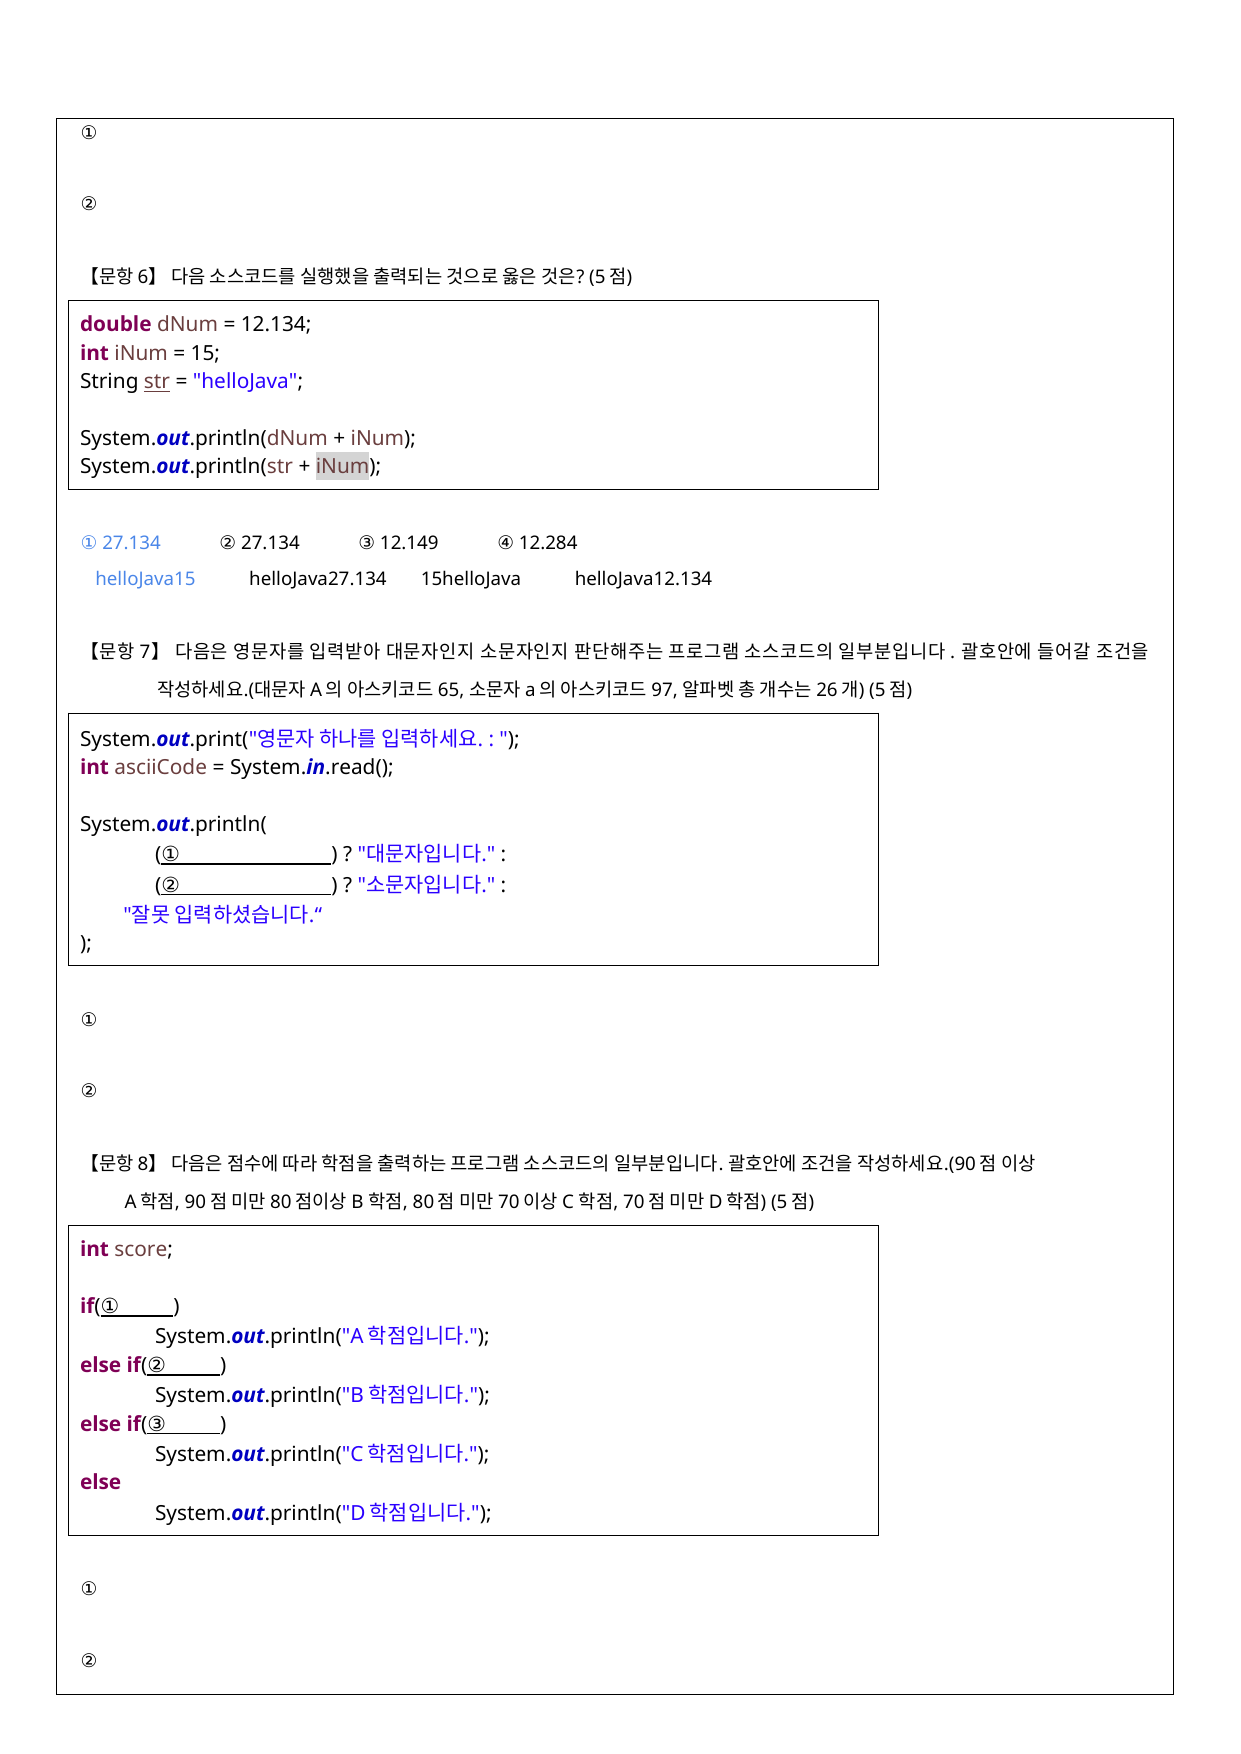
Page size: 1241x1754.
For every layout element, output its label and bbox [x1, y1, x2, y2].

table_cell [57, 119, 1173, 1694]
